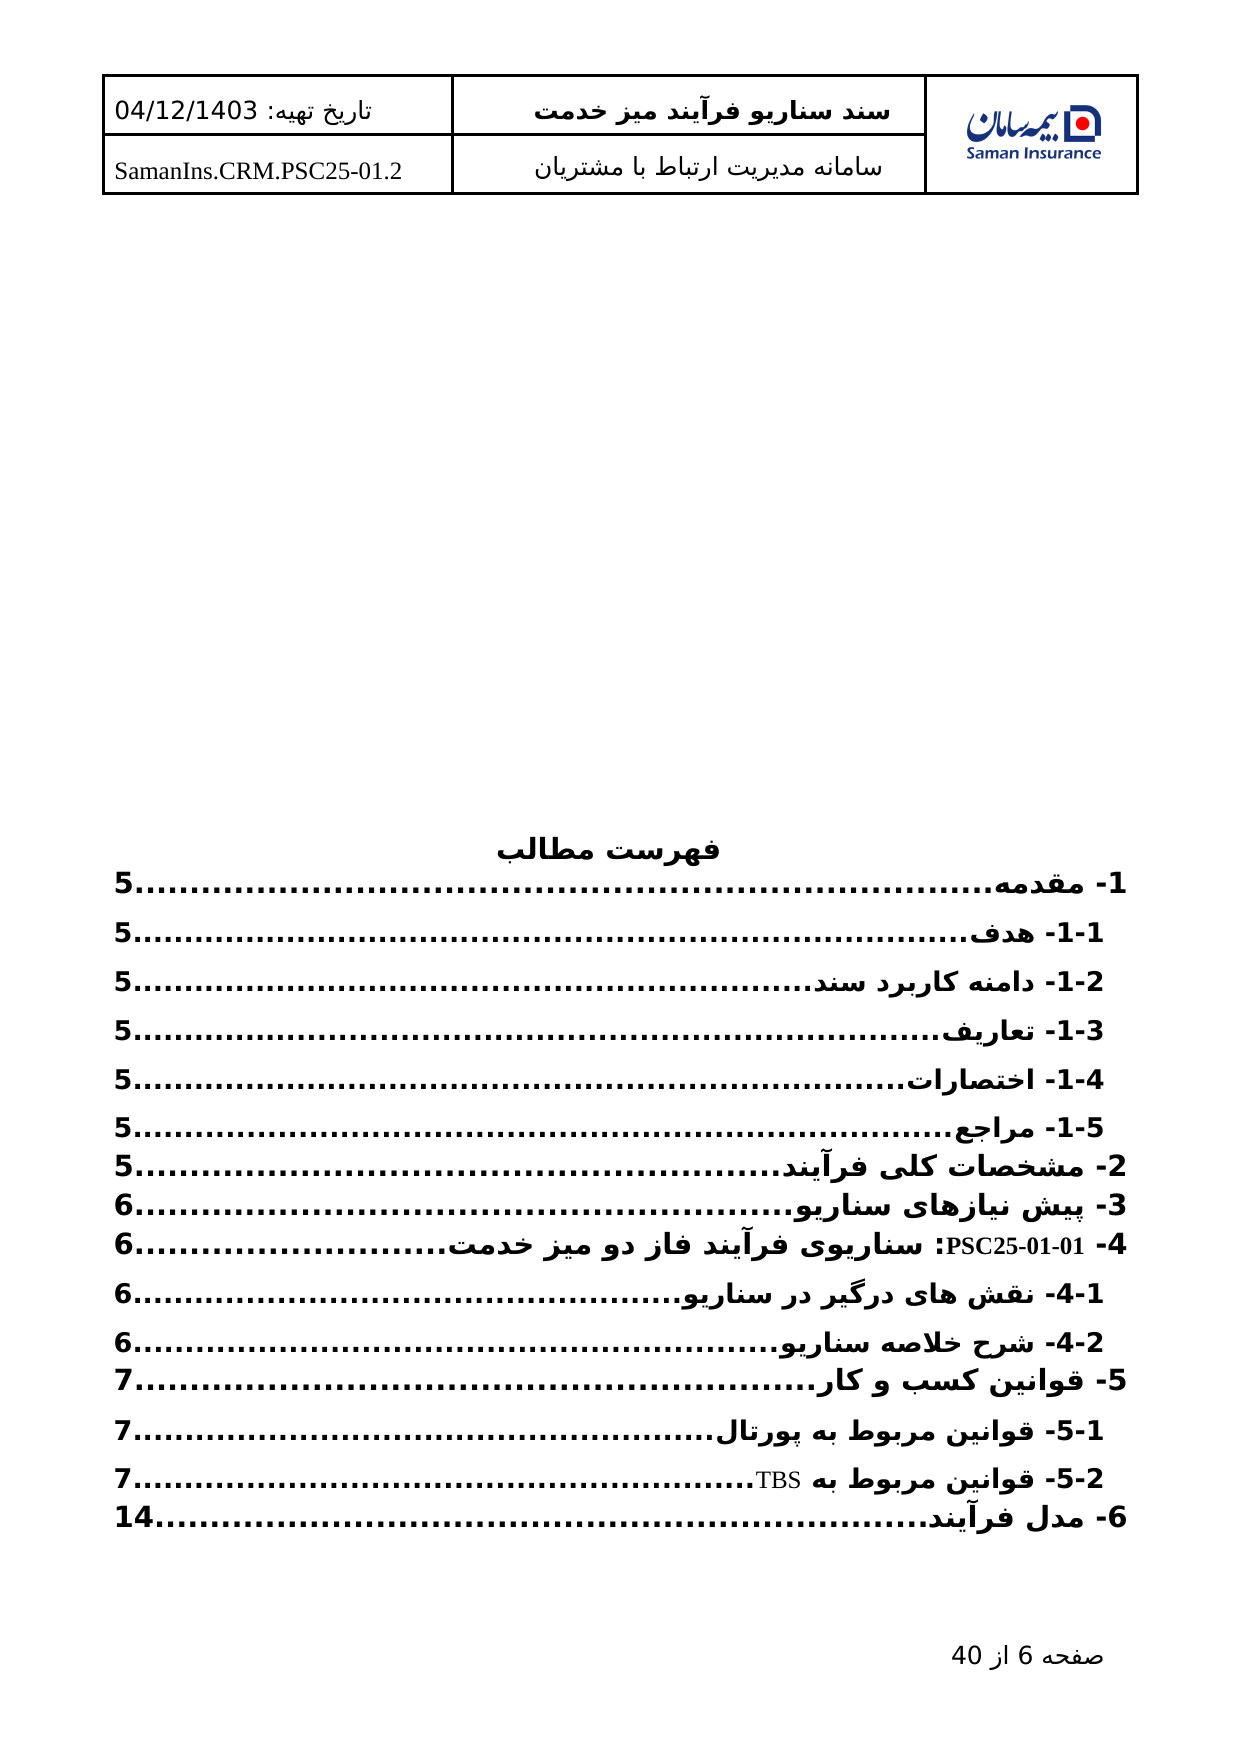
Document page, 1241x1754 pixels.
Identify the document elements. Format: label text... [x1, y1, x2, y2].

text 1-4- اختصارات 5 [112, 1064, 1105, 1096]
text 1-3- تعاریف 5 [112, 1015, 1105, 1047]
text 2- مشخصات کلی فرآیند 5 [112, 1149, 1128, 1183]
picture [959, 103, 1106, 170]
text 4-2- شرح خلاصه سناریو 6 [112, 1327, 1105, 1359]
text 4- PSC25-01-01: سناریوی فرآیند فاز دو میز خدمت 6 [112, 1227, 1128, 1261]
text 5- قوانین کسب و کار 7 [112, 1363, 1128, 1397]
text 4-1- نقش های درگیر در سناریو 6 [112, 1278, 1105, 1310]
text 6- مدل فرآیند 14 [112, 1500, 1128, 1534]
text 1-5- مراجع 5 [112, 1113, 1105, 1144]
text فهرست مطالب [112, 832, 1105, 866]
text 5-1- قوانین مربوط به پورتال 7 [112, 1415, 1105, 1446]
text 1- مقدمه...... 5 [112, 866, 1128, 900]
text 3- پیش نیازهای سناریو 6 [112, 1188, 1128, 1222]
text 1-1- هدف 5 [112, 918, 1105, 949]
text 1-2- دامنه کاربرد سند 5 [112, 967, 1105, 998]
text 5-2- قوانین مربوط به TBS 7 [112, 1464, 1105, 1495]
